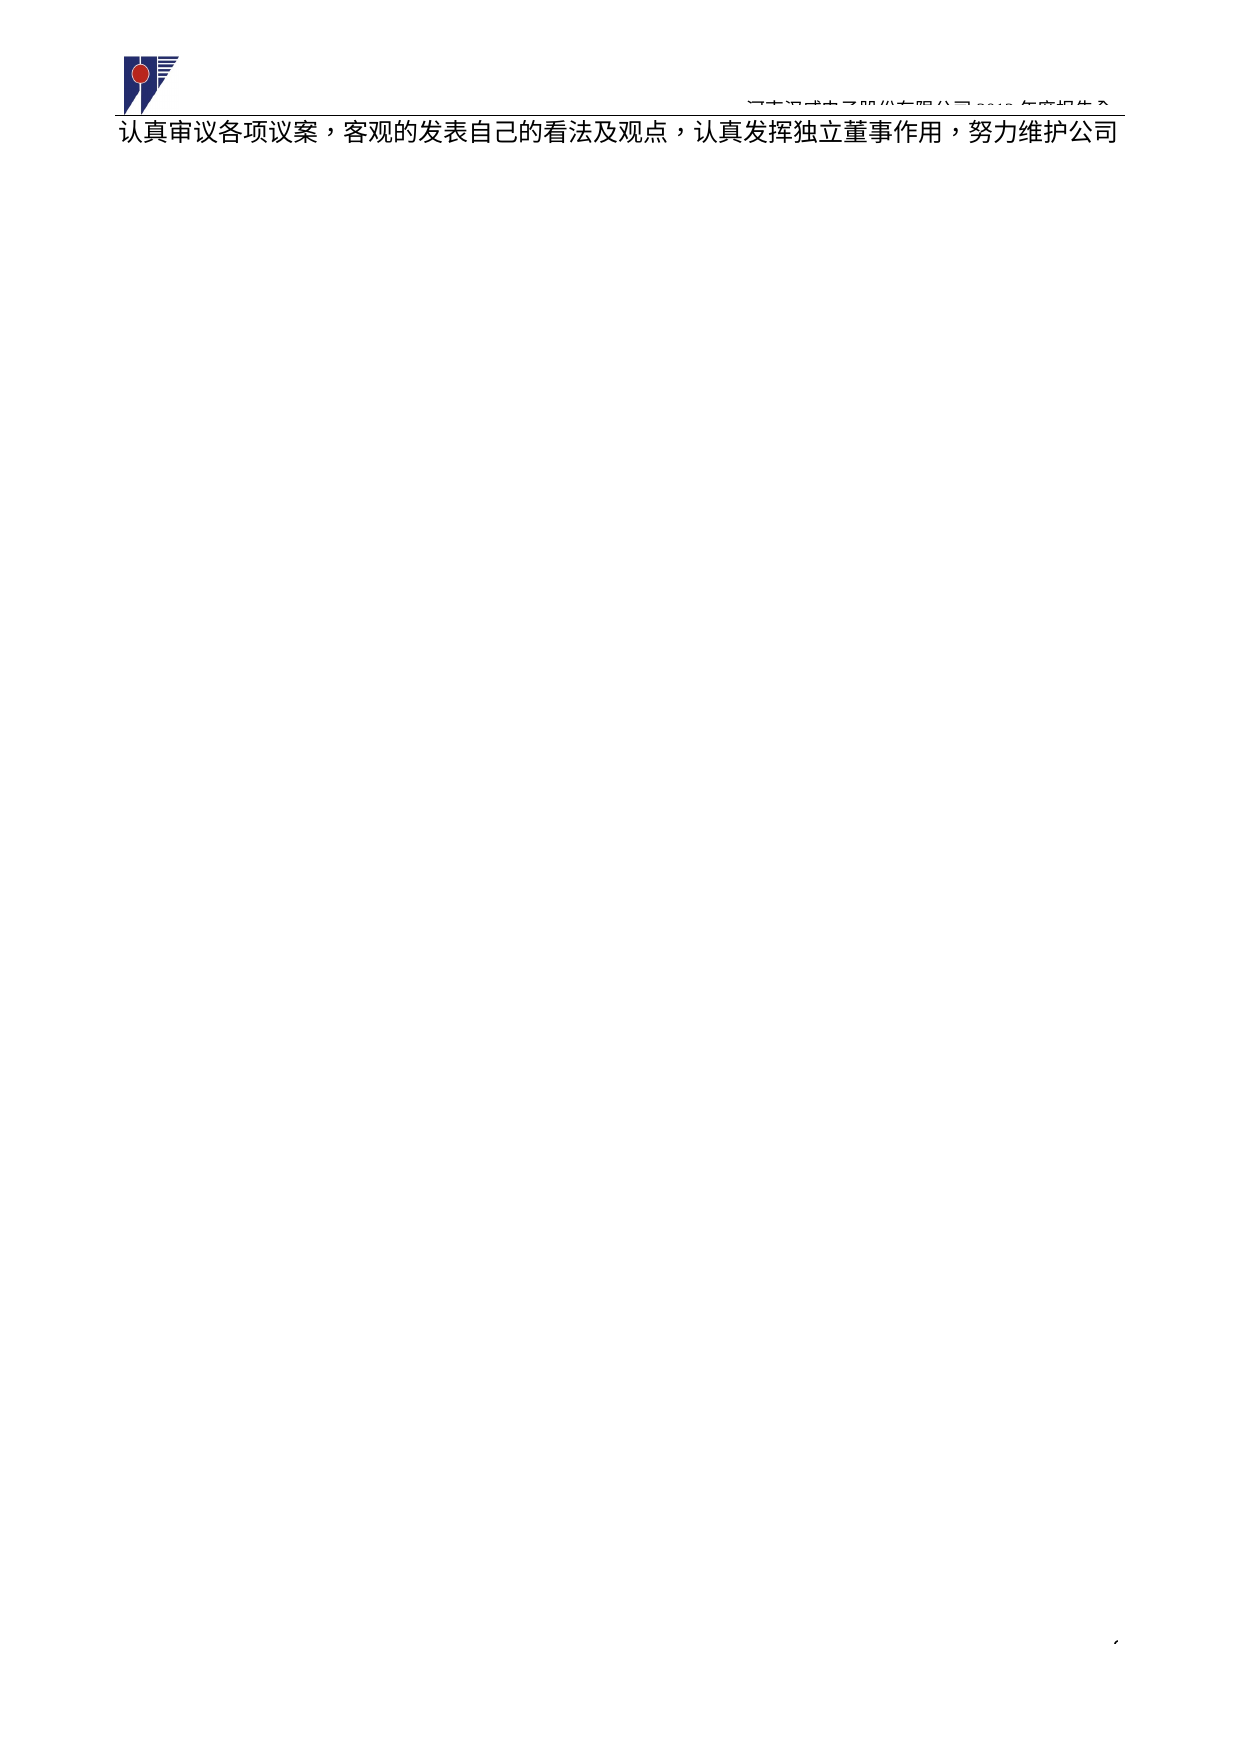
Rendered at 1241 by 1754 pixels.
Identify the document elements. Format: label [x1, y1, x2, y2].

picture [124, 50, 179, 114]
text [118, 114, 1136, 149]
